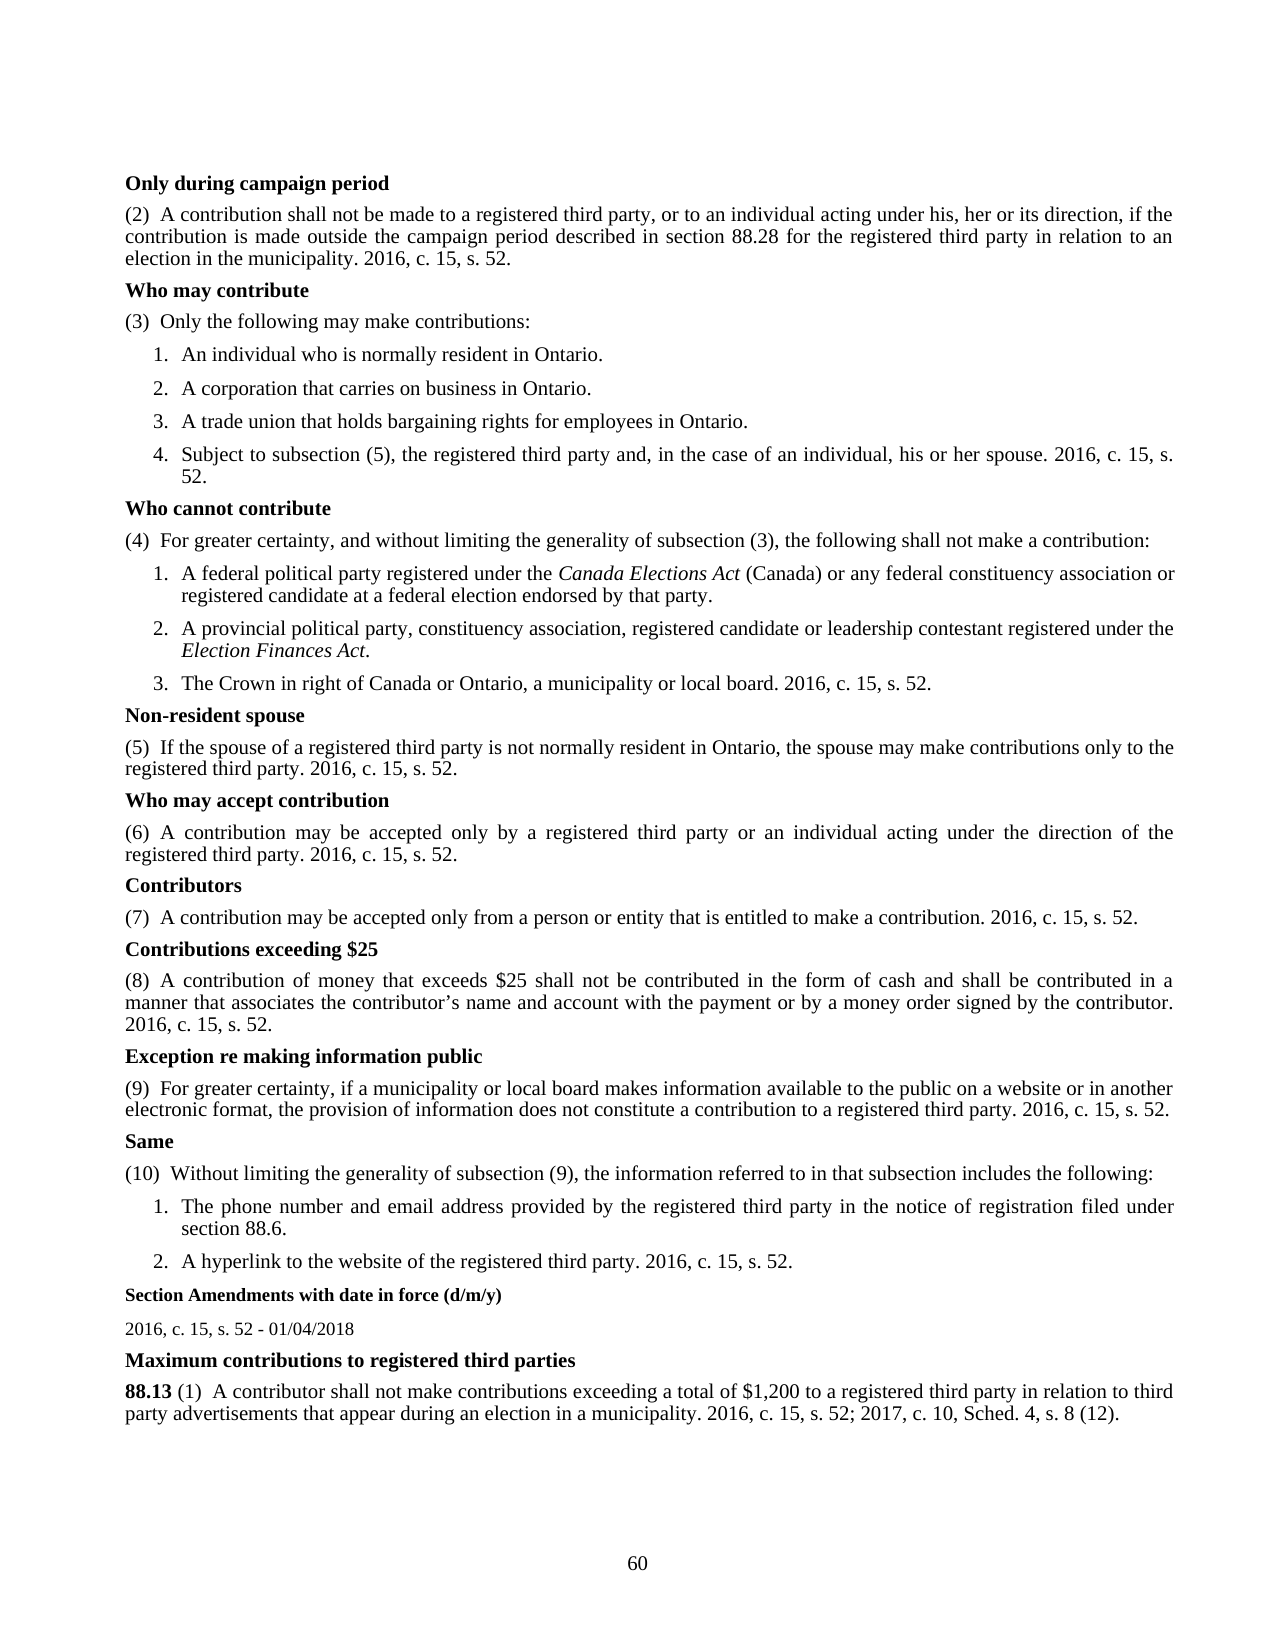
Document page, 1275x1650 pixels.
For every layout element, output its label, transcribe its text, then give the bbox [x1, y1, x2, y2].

text 4. Subject to subsection (5), the registered third party and, in the case of an individual, his or her spouse. 2016, c. 15, s. 52. [125, 444, 1175, 488]
text 1. An individual who is normally resident in Ontario. [125, 344, 1175, 366]
text 2. A provincial political party, constituency association, registered candidate or leadership contestant registered under the Election Finances Act. [125, 618, 1175, 662]
text (4) For greater certainty, and without limiting the generality of subsection (3), the following shall not make a contribution: [125, 530, 1175, 551]
text Only during campaign period [125, 175, 1175, 194]
text Maximum contributions to registered third parties [125, 1352, 1175, 1371]
text (8) A contribution of money that exceeds $25 shall not be contributed in the form of cash and shall be contributed in a manner that associates the contributor’s name and account with the payment or by a money order signed by the contributor. 2016, c. 15, s. 52. [125, 971, 1175, 1036]
text Who cannot contribute [125, 501, 1175, 519]
text Who may accept contribution [125, 793, 1175, 811]
text Contributions exceeding $25 [125, 941, 1175, 960]
text 2. A hyperlink to the website of the registered third party. 2016, c. 15, s. 52. [125, 1251, 1175, 1273]
text 3. A trade union that holds bargaining rights for employees in Ontario. [125, 411, 1175, 433]
text 1. The phone number and email address provided by the registered third party in the notice of registration filed under section 88.6. [125, 1196, 1175, 1239]
text Section Amendments with date in force (d/m/y) [125, 1284, 1175, 1306]
text 2016, c. 15, s. 52 - 01/04/2018 [125, 1318, 1175, 1339]
text (5) If the spouse of a registered third party is not normally resident in Ontario, the spouse may make contributions only to the registered third party. 2016, c. 15, s. 52. [125, 737, 1175, 780]
text Same [125, 1133, 1175, 1152]
text 2. A corporation that carries on business in Ontario. [125, 378, 1175, 399]
text 1. A federal political party registered under the Canada Elections Act (Canada) or any federal constituency association or registered candidate at a federal election endorsed by that party. [125, 563, 1175, 607]
text Non-resident spouse [125, 707, 1175, 726]
text (7) A contribution may be accepted only from a person or entity that is entitled to make a contribution. 2016, c. 15, s. 52. [125, 907, 1175, 929]
text Contributors [125, 878, 1175, 897]
text 88.13 (1) A contributor shall not make contributions exceeding a total of $1,200 to a registered third party in relation to third party advertisements that appear during an election in a municipality. 2016, c. 15, s. 52; 2017, c. 10, Sched. 4, s. 8 (12). [125, 1381, 1175, 1425]
text (3) Only the following may make contributions: [125, 311, 1175, 333]
text (10) Without limiting the generality of subsection (9), the information referred to in that subsection includes the following: [125, 1163, 1175, 1184]
text (6) A contribution may be accepted only by a registered third party or an individual acting under the direction of the registered third party. 2016, c. 15, s. 52. [125, 822, 1175, 865]
text Who may contribute [125, 282, 1175, 301]
text (2) A contribution shall not be made to a registered third party, or to an individual acting under his, her or its direction, if the contribution is made outside the campaign period described in section 88.28 for the registered third party in relation to an election in the municipality. 2016, c. 15, s. 52. [125, 204, 1175, 269]
text Exception re making information public [125, 1048, 1175, 1067]
text (9) For greater certainty, if a municipality or local board makes information available to the public on a website or in another electronic format, the provision of information does not constitute a contribution to a registered third party. 2016, c. 15, s. 52. [125, 1077, 1175, 1121]
text 3. The Crown in right of Canada or Ontario, a municipality or local board. 2016, c. 15, s. 52. [125, 673, 1175, 695]
